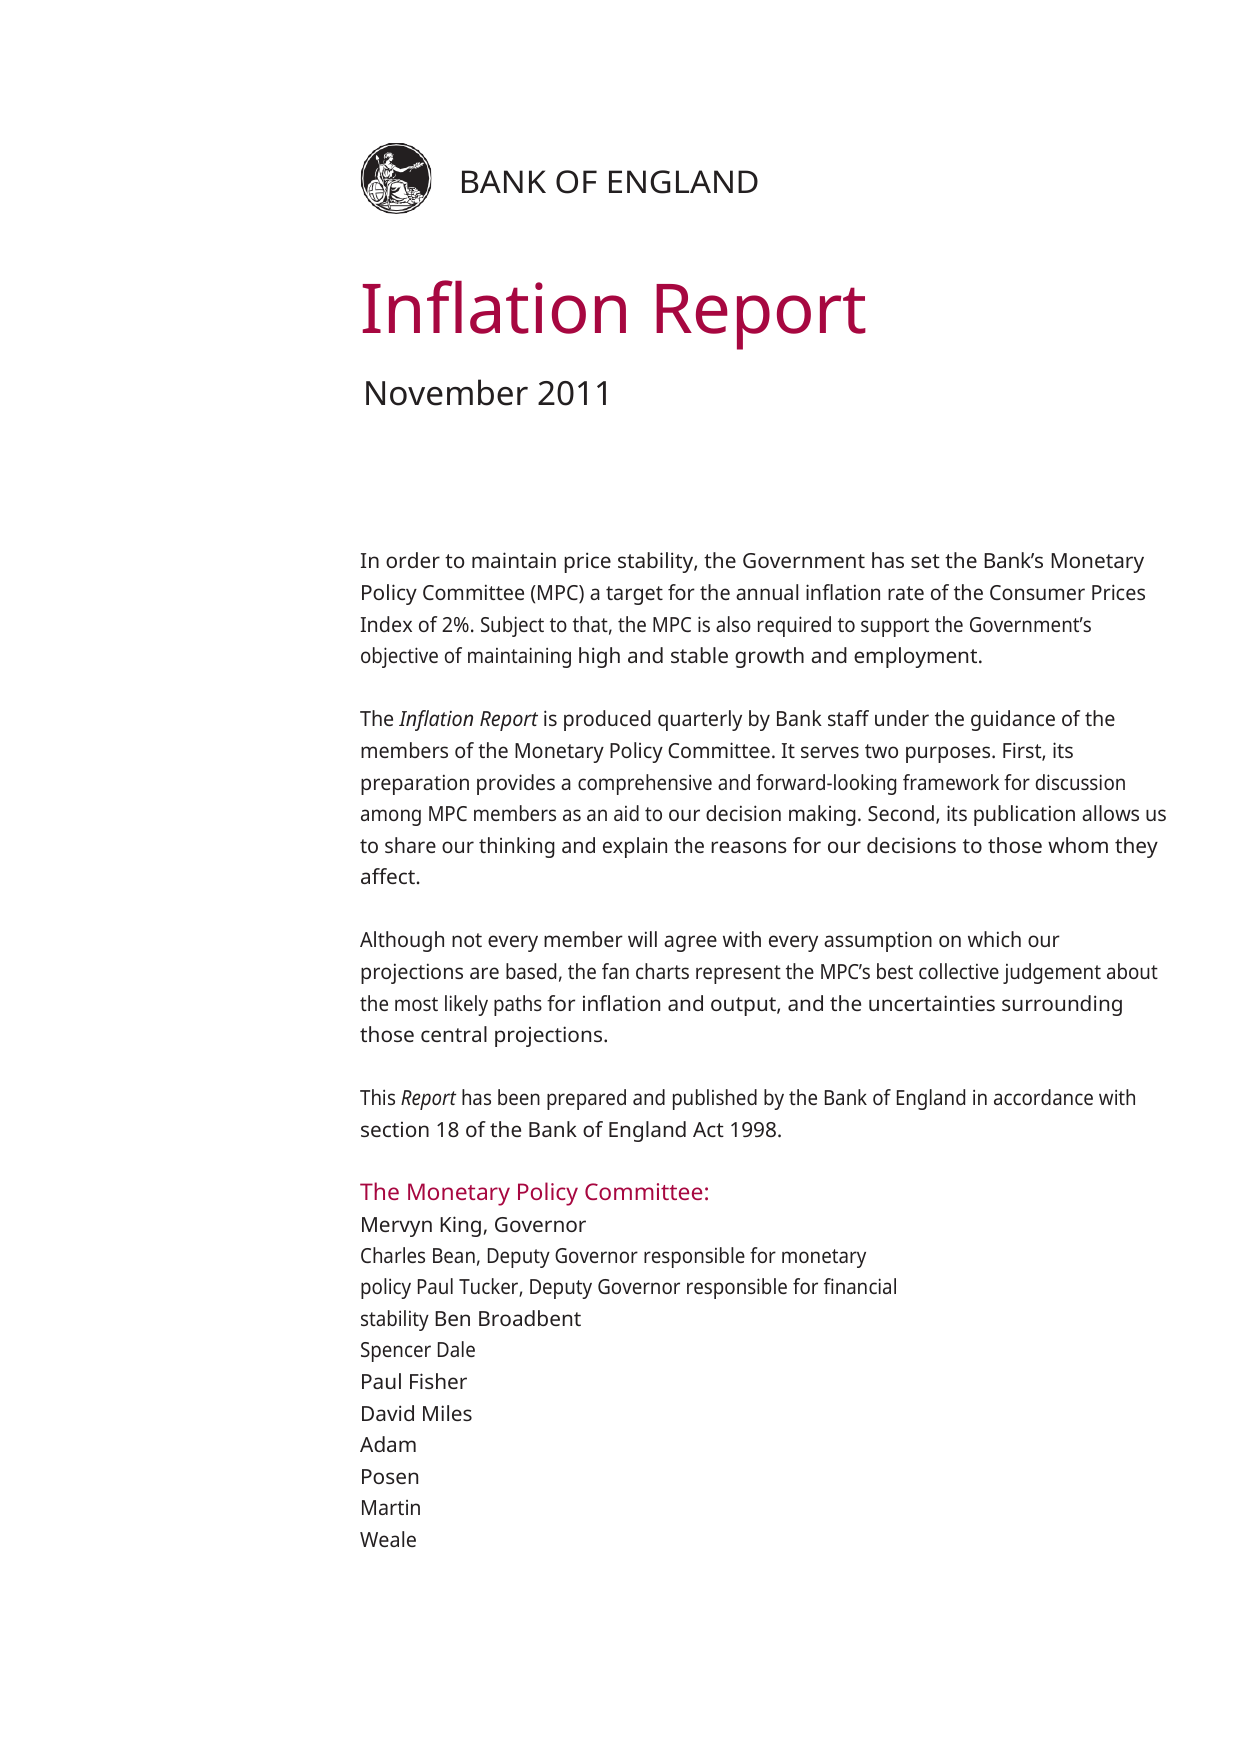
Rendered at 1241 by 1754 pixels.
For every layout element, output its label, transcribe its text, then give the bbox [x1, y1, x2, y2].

text This Report has been prepared and published by the Bank of England in accordance with section 18 of the Bank of England Act 1998. [360, 1083, 1140, 1143]
text November 2011 [363, 369, 1167, 415]
text Although not every member will agree with every assumption on which our projections are based, the fan charts represent the MPC’s best collective judgement about the most likely paths for inflation and output, and the uncertainties surrounding those central projections. [360, 926, 1167, 1049]
text Charles Bean, Deputy Governor responsible for monetary policy Paul Tucker, Deputy Governor responsible for financial stability Ben Broadbent [360, 1241, 908, 1332]
subtitle The Monetary Policy Committee: [360, 1176, 1167, 1207]
text Inflation Report [360, 260, 1167, 354]
text Spencer Dale Paul Fisher David Miles Adam Posen Martin Weale [360, 1336, 479, 1553]
text In order to maintain price stability, the Government has set the Bank’s Monetary Policy Committee (MPC) a target for the annual inflation rate of the Consumer Prices Index of 2%. Subject to that, the MPC is also required to support the Government’s objective of maintaining high and stable growth and employment. [360, 547, 1167, 670]
text The Inflation Report is produced quarterly by Bank staff under the guidance of the members of the Monetary Policy Committee. It serves two purposes. First, its preparation provides a comprehensive and forward-looking framework for discussion among MPC members as an aid to our decision making. Second, its publication allows us to share our thinking and explain the reasons for our decisions to those whom they affect. [360, 704, 1167, 891]
picture [360, 143, 432, 214]
text Mervyn King, Governor [360, 1210, 1167, 1238]
text BANK OF ENGLAND [458, 160, 1167, 202]
